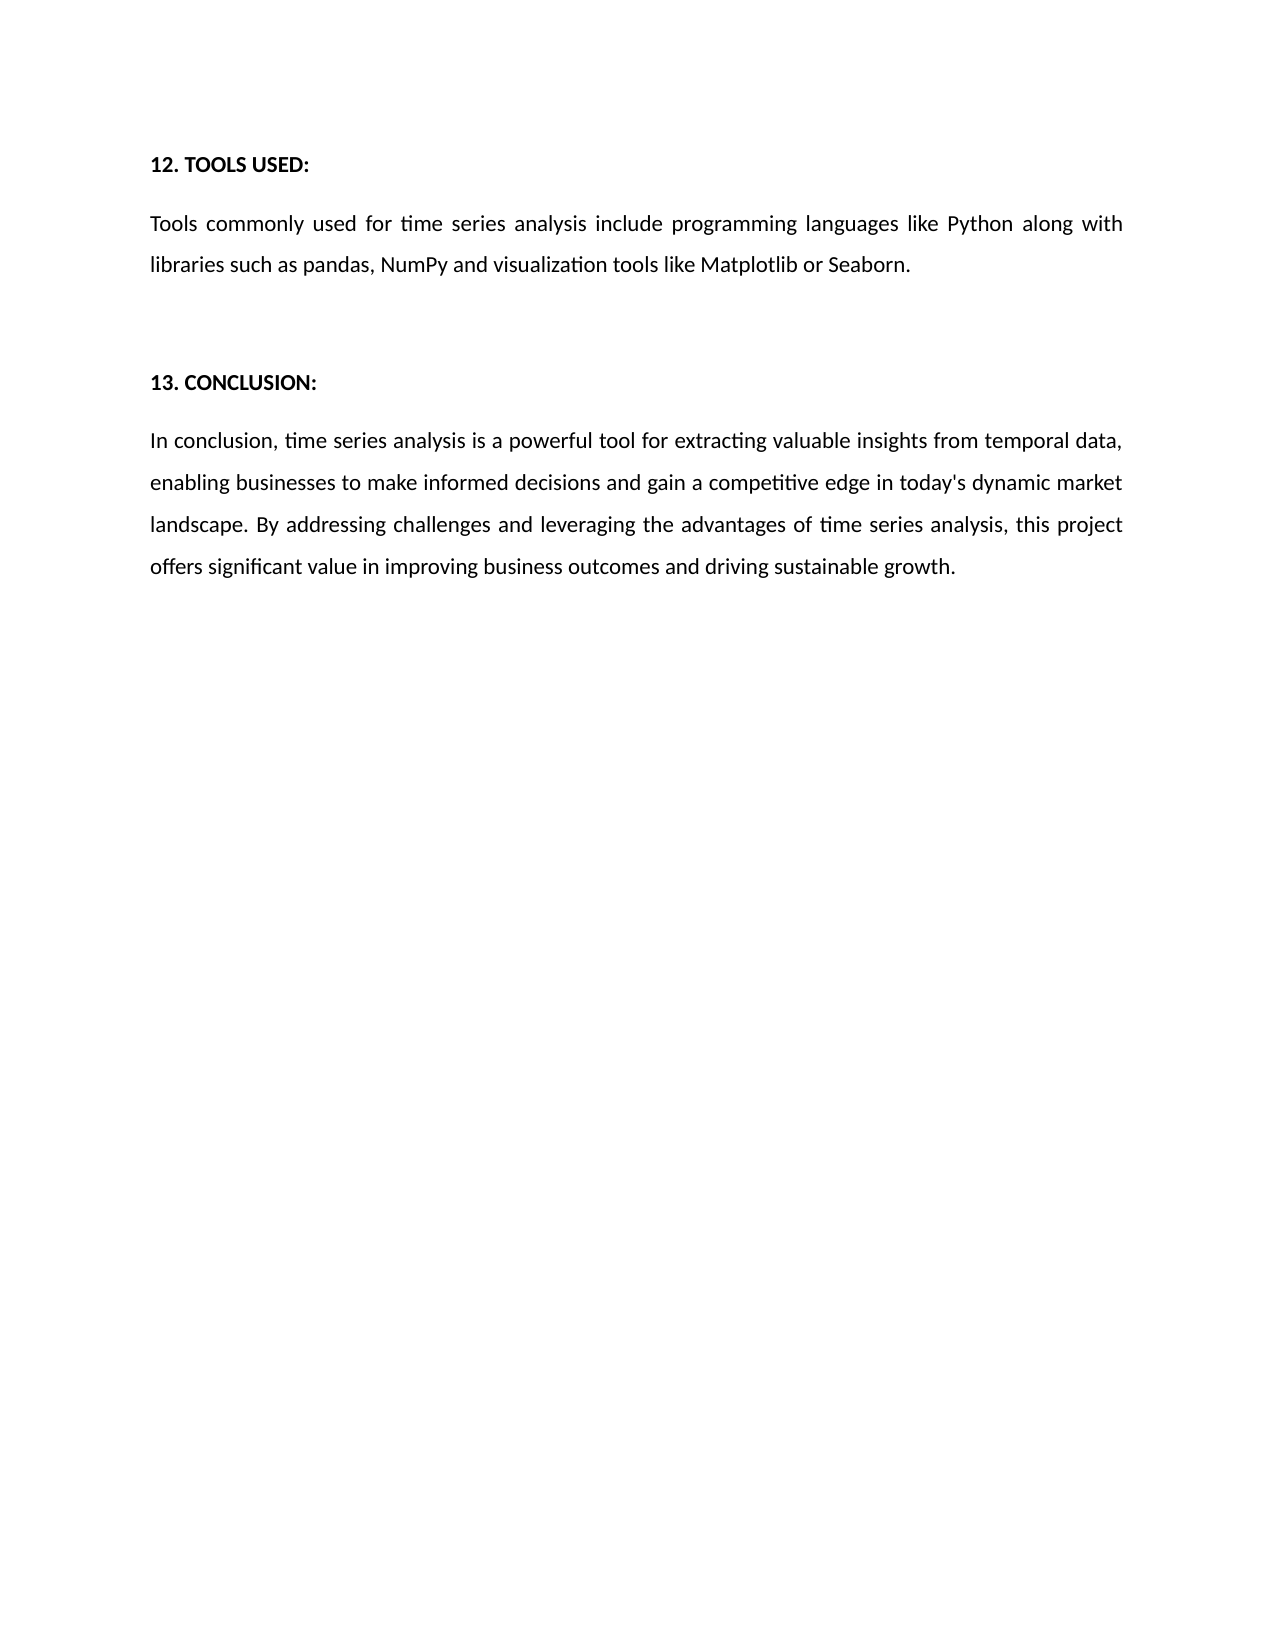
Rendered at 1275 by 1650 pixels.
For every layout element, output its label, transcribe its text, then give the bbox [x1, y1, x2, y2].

text 13. CONCLUSION: [150, 368, 1125, 396]
text Tools commonly used for time series analysis include programming languages like Python along with libraries such as pandas, NumPy and visualization tools like Matplotlib or Seaborn. [150, 209, 1125, 279]
text In conclusion, time series analysis is a powerful tool for extracting valuable insights from temporal data, enabling businesses to make informed decisions and gain a competitive edge in today's dynamic market landscape. By addressing challenges and leveraging the advantages of time series analysis, this project offers significant value in improving business outcomes and driving sustainable growth. [150, 427, 1125, 581]
text 12. TOOLS USED: [150, 150, 1125, 178]
